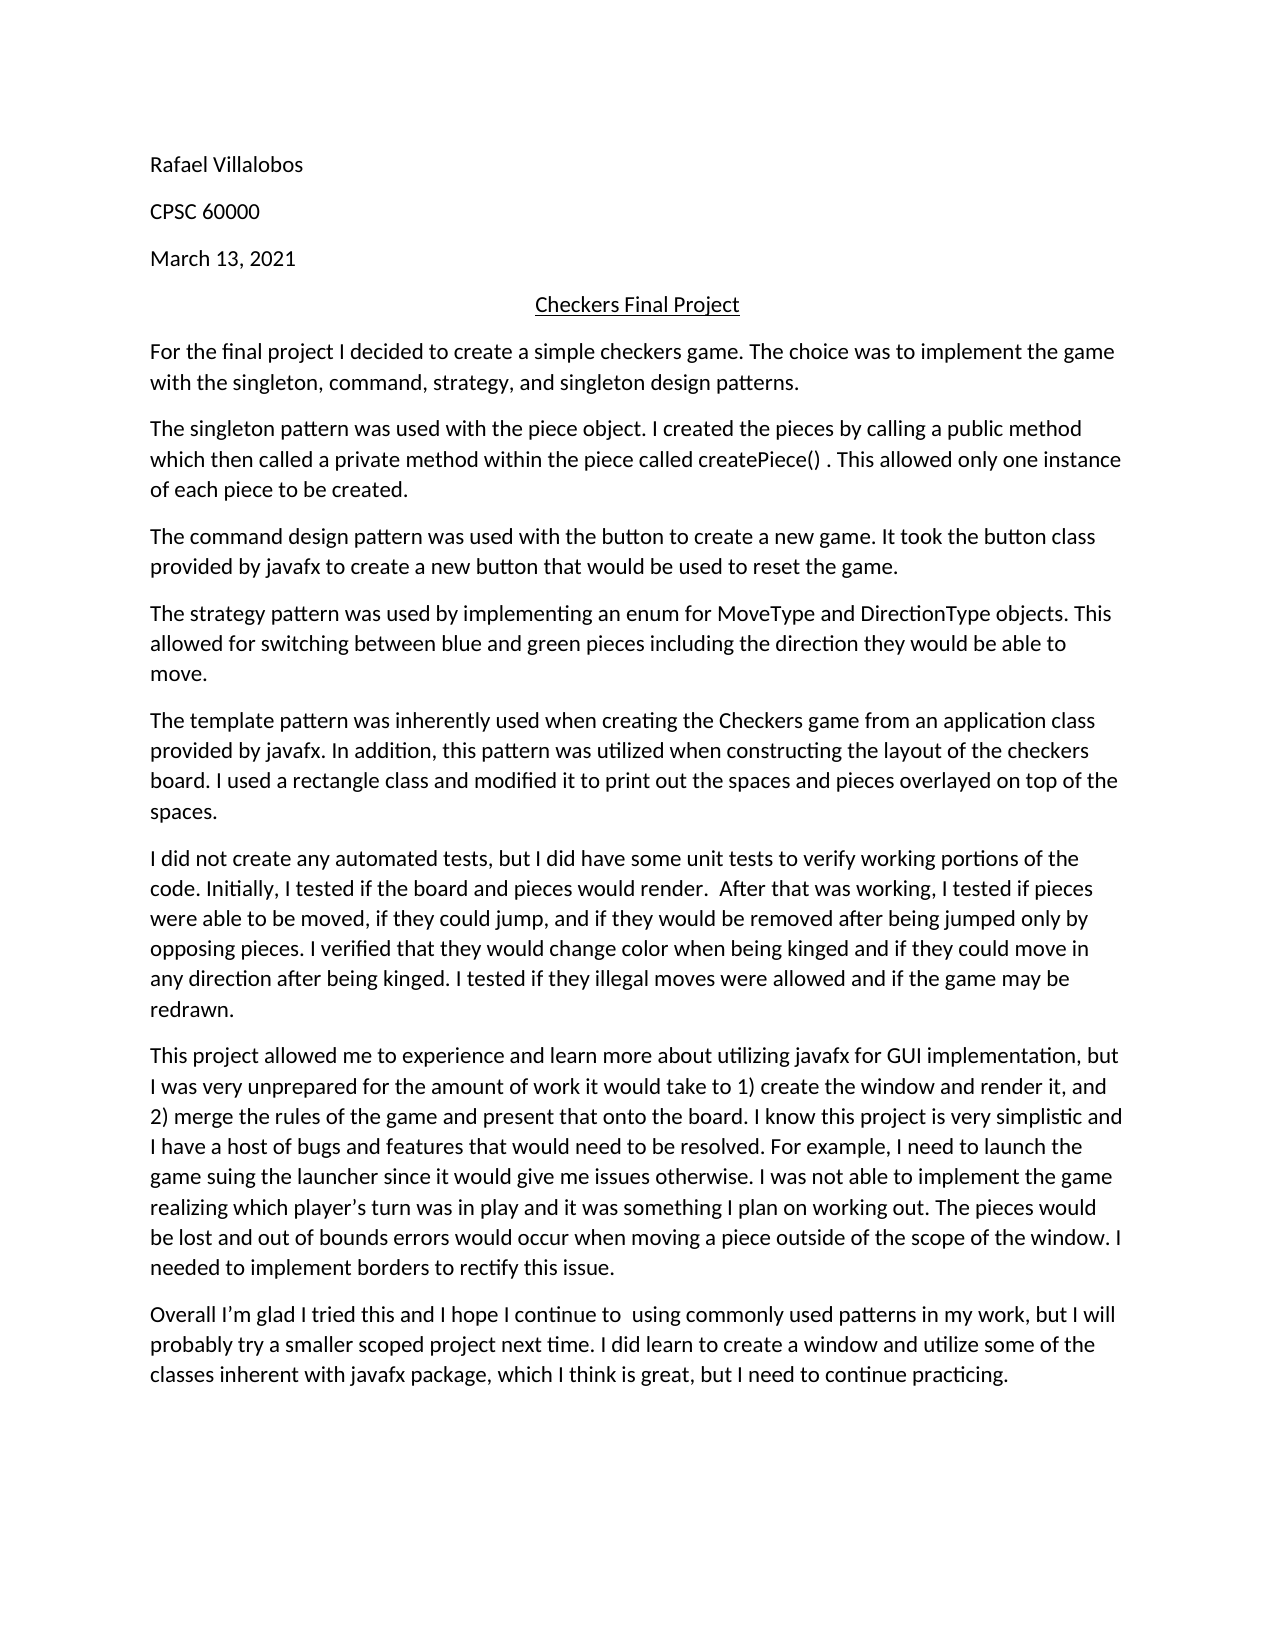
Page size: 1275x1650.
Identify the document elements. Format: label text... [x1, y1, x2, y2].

text This project allowed me to experience and learn more about utilizing javafx for GUI implementation, but I was very unprepared for the amount of work it would take to 1) create the window and render it, and 2) merge the rules of the game and present that onto the board. I know this project is very simplistic and I have a host of bugs and features that would need to be resolved. For example, I need to launch the game suing the launcher since it would give me issues otherwise. I was not able to implement the game realizing which player’s turn was in play and it was something I plan on working out. The pieces would be lost and out of bounds errors would occur when moving a piece outside of the scope of the window. I needed to implement borders to rectify this issue. [150, 1042, 1125, 1281]
text Overall I’m glad I tried this and I hope I continue to using commonly used patterns in my work, but I will probably try a smaller scoped project next time. I did learn to create a window and utilize some of the classes inherent with javafx package, which I think is great, but I need to continue practicing. [150, 1300, 1125, 1388]
text The singleton pattern was used with the piece object. I created the pieces by calling a public method which then called a private method within the piece called createPiece() . This allowed only one instance of each piece to be created. [150, 414, 1125, 503]
text The command design pattern was used with the button to create a new game. It took the button class provided by javafx to create a new button that would be used to reset the game. [150, 522, 1125, 580]
text Checkers Final Project [150, 291, 1125, 319]
text March 13, 2021 [150, 244, 1125, 272]
text CPSC 60000 [150, 197, 1125, 225]
text I did not create any automated tests, but I did have some unit tests to verify working portions of the code. Initially, I tested if the board and pieces would render. After that was working, I tested if pieces were able to be moved, if they could jump, and if they would be removed after being jumped only by opposing pieces. I verified that they would change color when being kinged and if they could move in any direction after being kinged. I tested if they illegal moves were allowed and if the game may be redrawn. [150, 844, 1125, 1023]
text The template pattern was inherently used when creating the Checkers game from an application class provided by javafx. In addition, this pattern was utilized when constructing the layout of the checkers board. I used a rectangle class and modified it to print out the spaces and pieces overlayed on top of the spaces. [150, 706, 1125, 825]
text For the final project I decided to create a simple checkers game. The choice was to implement the game with the singleton, command, strategy, and singleton design patterns. [150, 337, 1125, 396]
text Rafael Villalobos [150, 150, 1125, 178]
text The strategy pattern was used by implementing an enum for MoveType and DirectionType objects. This allowed for switching between blue and green pieces including the direction they would be able to move. [150, 599, 1125, 687]
